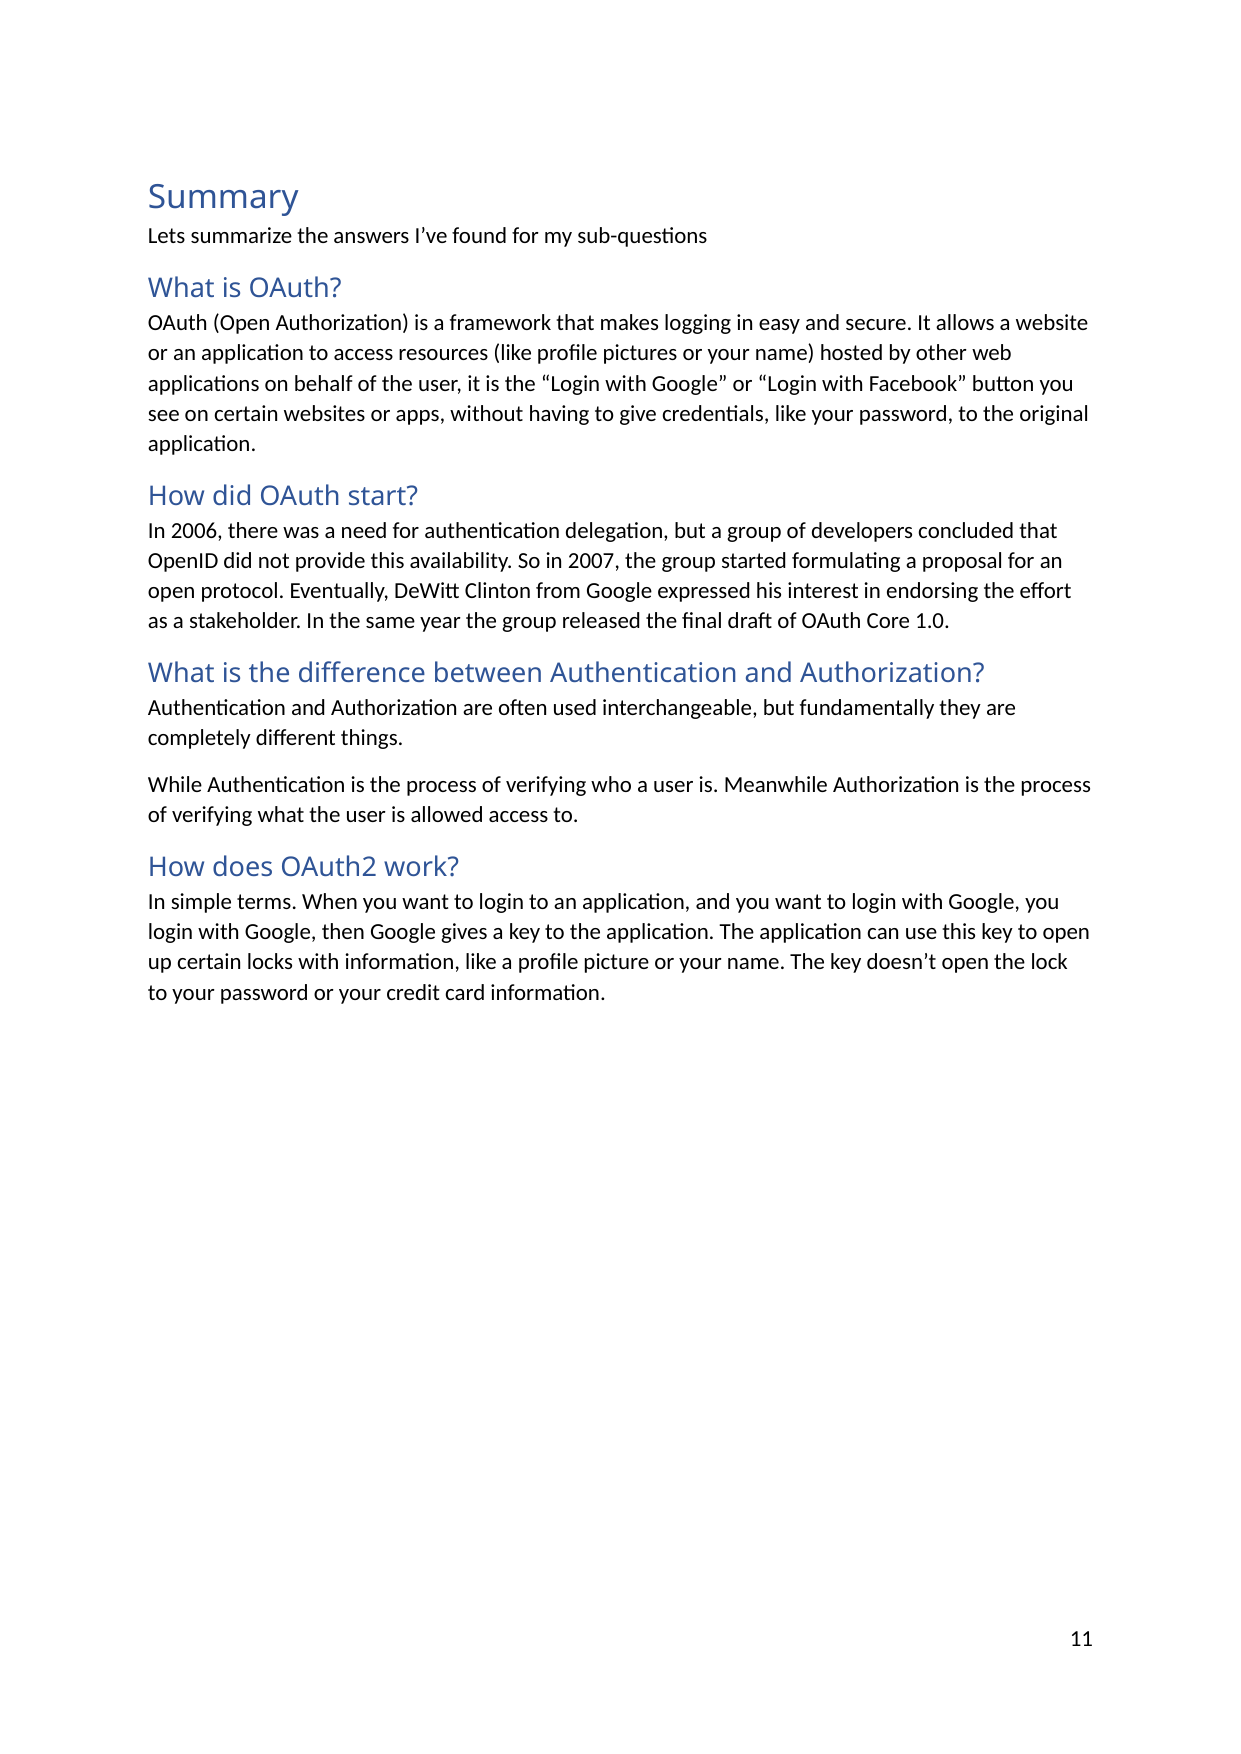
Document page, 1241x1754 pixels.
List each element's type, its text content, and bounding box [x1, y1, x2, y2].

text While Authentication is the process of verifying who a user is. Meanwhile Authorization is the process of verifying what the user is allowed access to. [148, 770, 1093, 828]
subtitle What is OAuth? [148, 268, 1093, 305]
subtitle What is the difference between Authentication and Authorization? [148, 653, 1093, 690]
text OAuth (Open Authorization) is a framework that makes logging in easy and secure. It allows a website or an application to access resources (like profile pictures or your name) hosted by other web applications on behalf of the user, it is the “Login with Google” or “Login with Facebook” button you see on certain websites or apps, without having to give credentials, like your password, to the original application. [148, 308, 1093, 457]
subtitle How did OAuth start? [148, 476, 1093, 513]
subtitle Summary [148, 173, 1093, 218]
subtitle How does OAuth2 work? [148, 847, 1093, 884]
text Authentication and Authorization are often used interchangeable, but fundamentally they are completely different things. [148, 693, 1093, 751]
text In 2006, there was a need for authentication delegation, but a group of developers concluded that OpenID did not provide this availability. So in 2007, the group started formulating a proposal for an open protocol. Eventually, DeWitt Clinton from Google expressed his interest in endorsing the effort as a stakeholder. In the same year the group released the final draft of OAuth Core 1.0. [148, 516, 1093, 634]
text Lets summarize the answers I’ve found for my sub-questions [148, 222, 1093, 249]
text In simple terms. When you want to login to an application, and you want to login with Google, you login with Google, then Google gives a key to the application. The application can use this key to open up certain locks with information, like a profile picture or your name. The key doesn’t open the lock to your password or your credit card information. [148, 887, 1093, 1006]
